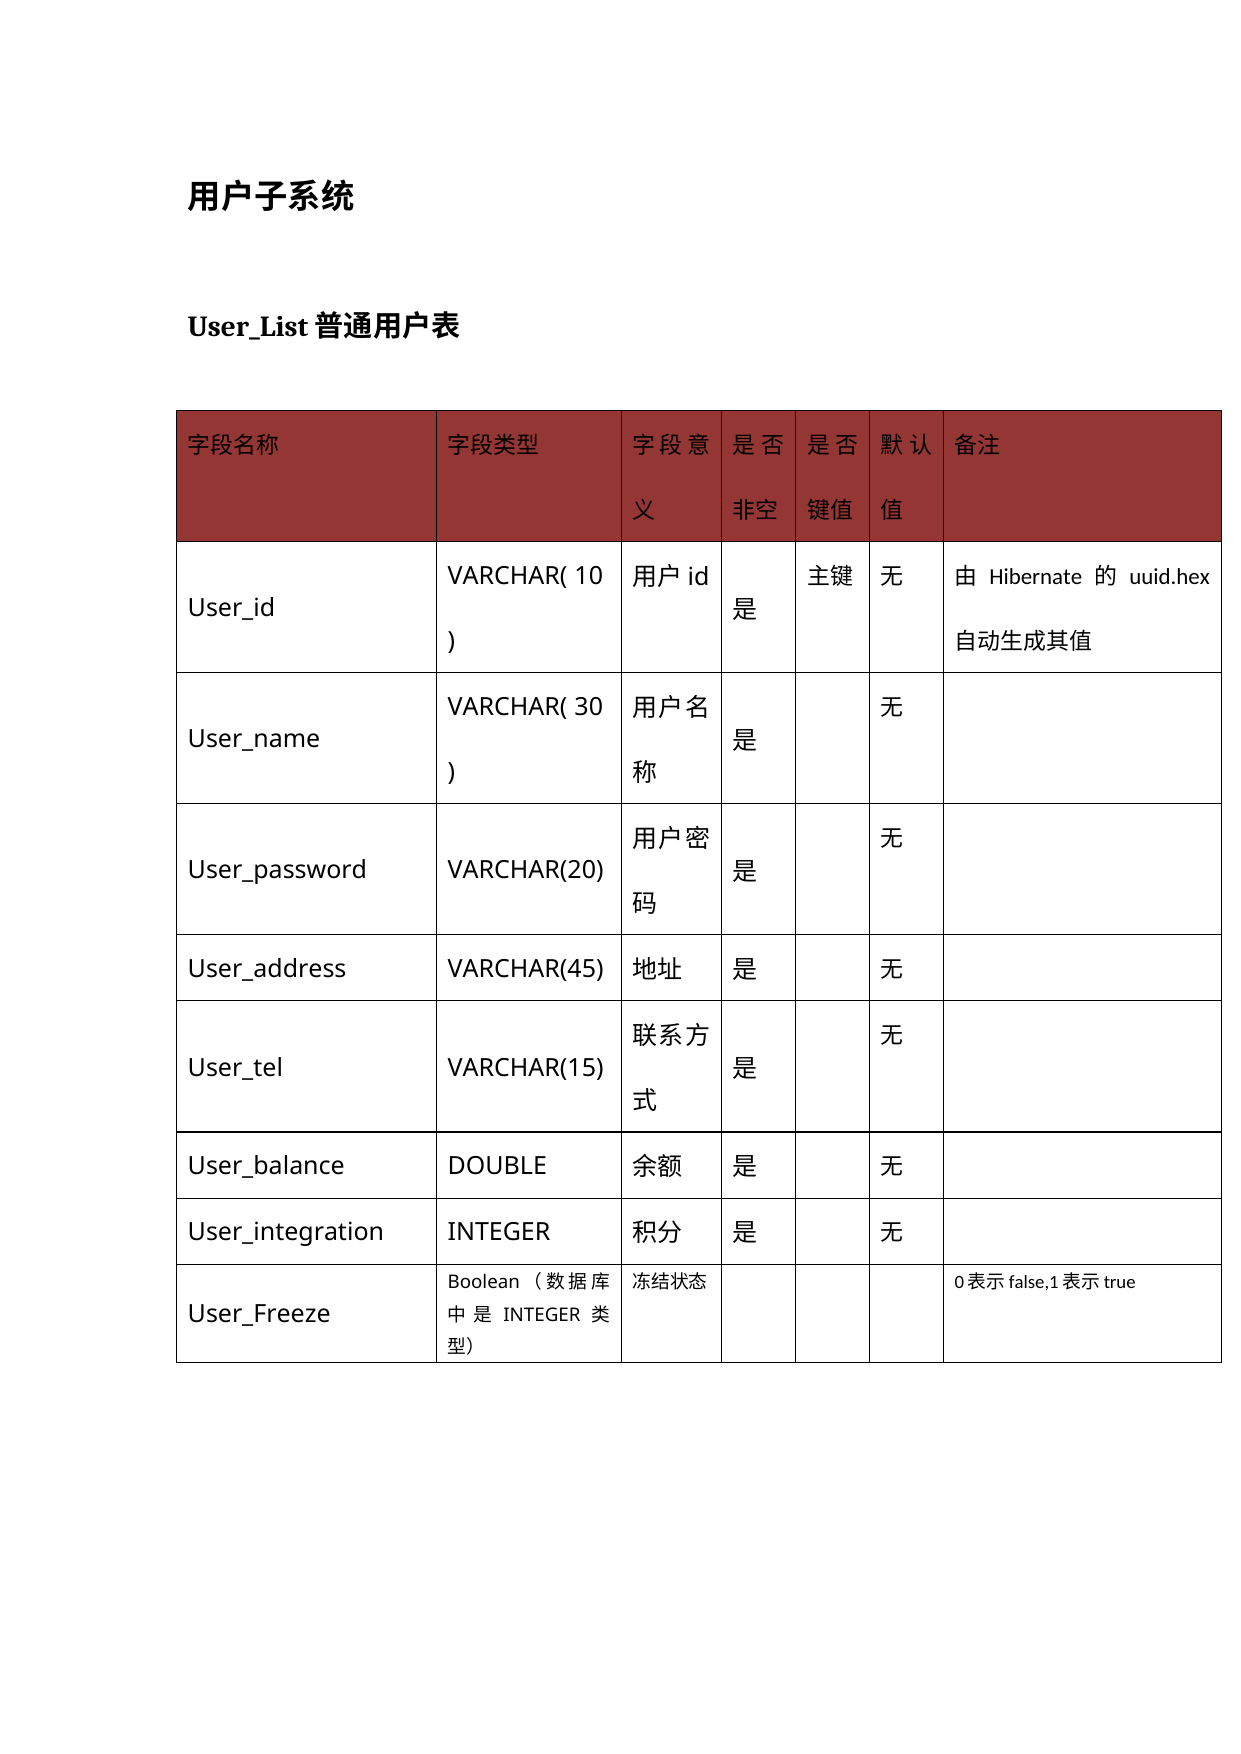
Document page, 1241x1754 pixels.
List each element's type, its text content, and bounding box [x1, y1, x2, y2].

table_header 是否非空 [722, 411, 795, 541]
table_cell [796, 1199, 869, 1263]
table_cell [944, 804, 1221, 934]
table_cell 无 [870, 1001, 943, 1131]
table_cell [796, 935, 869, 1000]
table_cell [796, 1265, 869, 1362]
table_header 备注 [944, 411, 1221, 541]
table_cell 是 [722, 1001, 795, 1131]
table_cell 用户id [622, 542, 721, 672]
table_cell VARCHAR(20) [437, 804, 621, 934]
table_cell VARCHAR(45) [437, 935, 621, 1000]
table_cell [796, 1133, 869, 1197]
table_cell DOUBLE [437, 1133, 621, 1197]
table_cell 是 [722, 542, 795, 672]
table_cell 无 [870, 804, 943, 934]
table_cell [944, 1199, 1221, 1263]
table_cell User_balance [177, 1133, 436, 1197]
table_cell [796, 804, 869, 934]
table_header 字段类型 [437, 411, 621, 541]
table_cell [870, 1265, 943, 1362]
table_cell User_address [177, 935, 436, 1000]
table_cell 0表示false,1表示true [944, 1265, 1221, 1362]
table_cell 无 [870, 673, 943, 803]
table_cell VARCHAR( 30 ) [437, 673, 621, 803]
table_cell 由Hibernate的uuid.hex自动生成其值 [944, 542, 1221, 672]
table_cell [796, 673, 869, 803]
table_cell 余额 [622, 1133, 721, 1197]
table_cell 是 [722, 935, 795, 1000]
table_cell INTEGER [437, 1199, 621, 1263]
table_cell 积分 [622, 1199, 721, 1263]
table_cell 无 [870, 1199, 943, 1263]
subtitle 用户子系统 [187, 162, 1053, 227]
table_cell 联系方式 [622, 1001, 721, 1131]
table_cell User_integration [177, 1199, 436, 1263]
table_cell 无 [870, 542, 943, 672]
table_cell 是 [722, 804, 795, 934]
table_cell Boolean（数据库中是INTEGER类型） [437, 1265, 621, 1362]
table_cell [944, 1133, 1221, 1197]
table_cell [796, 1001, 869, 1131]
table_cell 是 [722, 1199, 795, 1263]
table_cell [722, 1265, 795, 1362]
table_cell 是 [722, 1133, 795, 1197]
table_cell User_password [177, 804, 436, 934]
table_cell 无 [870, 935, 943, 1000]
table_cell VARCHAR( 10 ) [437, 542, 621, 672]
table_cell 冻结状态 [622, 1265, 721, 1362]
table_cell User_name [177, 673, 436, 803]
table_cell [944, 935, 1221, 1000]
table_cell User_Freeze [177, 1265, 436, 1362]
table_cell 是 [722, 673, 795, 803]
table_header 是否键值 [796, 411, 869, 541]
table_cell [944, 673, 1221, 803]
table_header 默认值 [870, 411, 943, 541]
table_cell VARCHAR(15) [437, 1001, 621, 1131]
table_header 字段名称 [177, 411, 436, 541]
table_cell [944, 1001, 1221, 1131]
table_cell User_tel [177, 1001, 436, 1131]
table_cell 用户名称 [622, 673, 721, 803]
table_header 字段意义 [622, 411, 721, 541]
table_cell 地址 [622, 935, 721, 1000]
table_cell 主键 [796, 542, 869, 672]
table_cell 用户密码 [622, 804, 721, 934]
subtitle User_List 普通用户表 [187, 291, 1053, 356]
table_cell User_id [177, 542, 436, 672]
table_cell 无 [870, 1133, 943, 1197]
